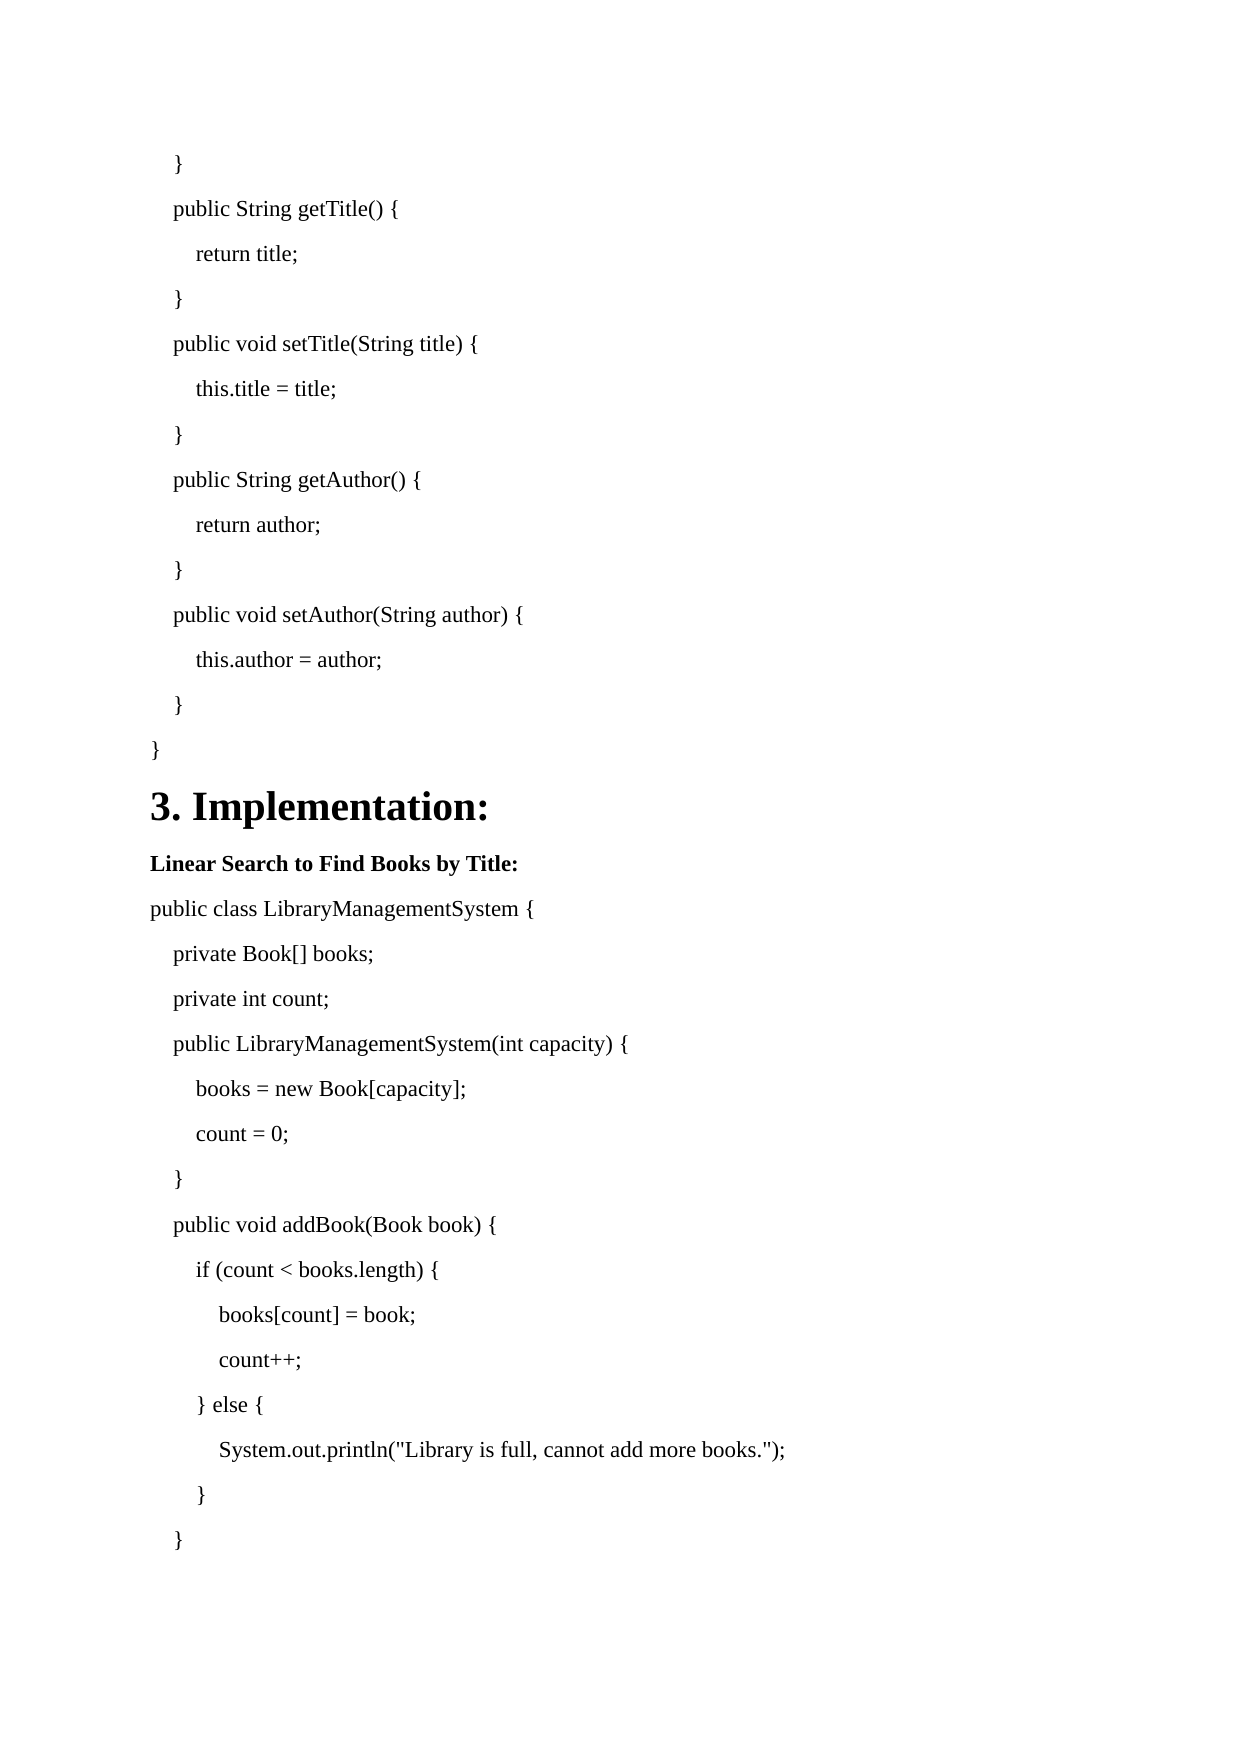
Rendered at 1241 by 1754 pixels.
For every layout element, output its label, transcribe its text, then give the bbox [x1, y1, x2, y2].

text } else { [150, 1391, 1090, 1417]
text } [150, 1526, 1090, 1553]
text this.title = title; [150, 376, 1090, 402]
text } [150, 556, 1090, 582]
text System.out.println("Library is full, cannot add more books."); [150, 1436, 1090, 1462]
text return author; [150, 511, 1090, 537]
text public void setTitle(String title) { [150, 330, 1090, 357]
text books[count] = book; [150, 1301, 1090, 1327]
text books = new Book[capacity]; [150, 1075, 1090, 1102]
text public LibraryManagementSystem(int capacity) { [150, 1030, 1090, 1057]
text count++; [150, 1346, 1090, 1372]
text private Book[] books; [150, 940, 1090, 966]
text } [150, 1481, 1090, 1508]
text } [150, 1166, 1090, 1192]
text Linear Search to Find Books by Title: [150, 850, 1090, 876]
text public void setAuthor(String author) { [150, 601, 1090, 627]
text } [150, 285, 1090, 312]
text 3. Implementation: [150, 781, 1090, 829]
text public String getTitle() { [150, 195, 1090, 221]
text } [150, 421, 1090, 447]
text public void addBook(Book book) { [150, 1211, 1090, 1237]
text private int count; [150, 985, 1090, 1011]
text this.author = author; [150, 646, 1090, 672]
text } [150, 736, 1090, 763]
text } [150, 150, 1090, 176]
text count = 0; [150, 1120, 1090, 1147]
text if (count < books.length) { [150, 1256, 1090, 1282]
text public String getAuthor() { [150, 466, 1090, 492]
text return title; [150, 240, 1090, 267]
text public class LibraryManagementSystem { [150, 895, 1090, 921]
text } [150, 691, 1090, 718]
